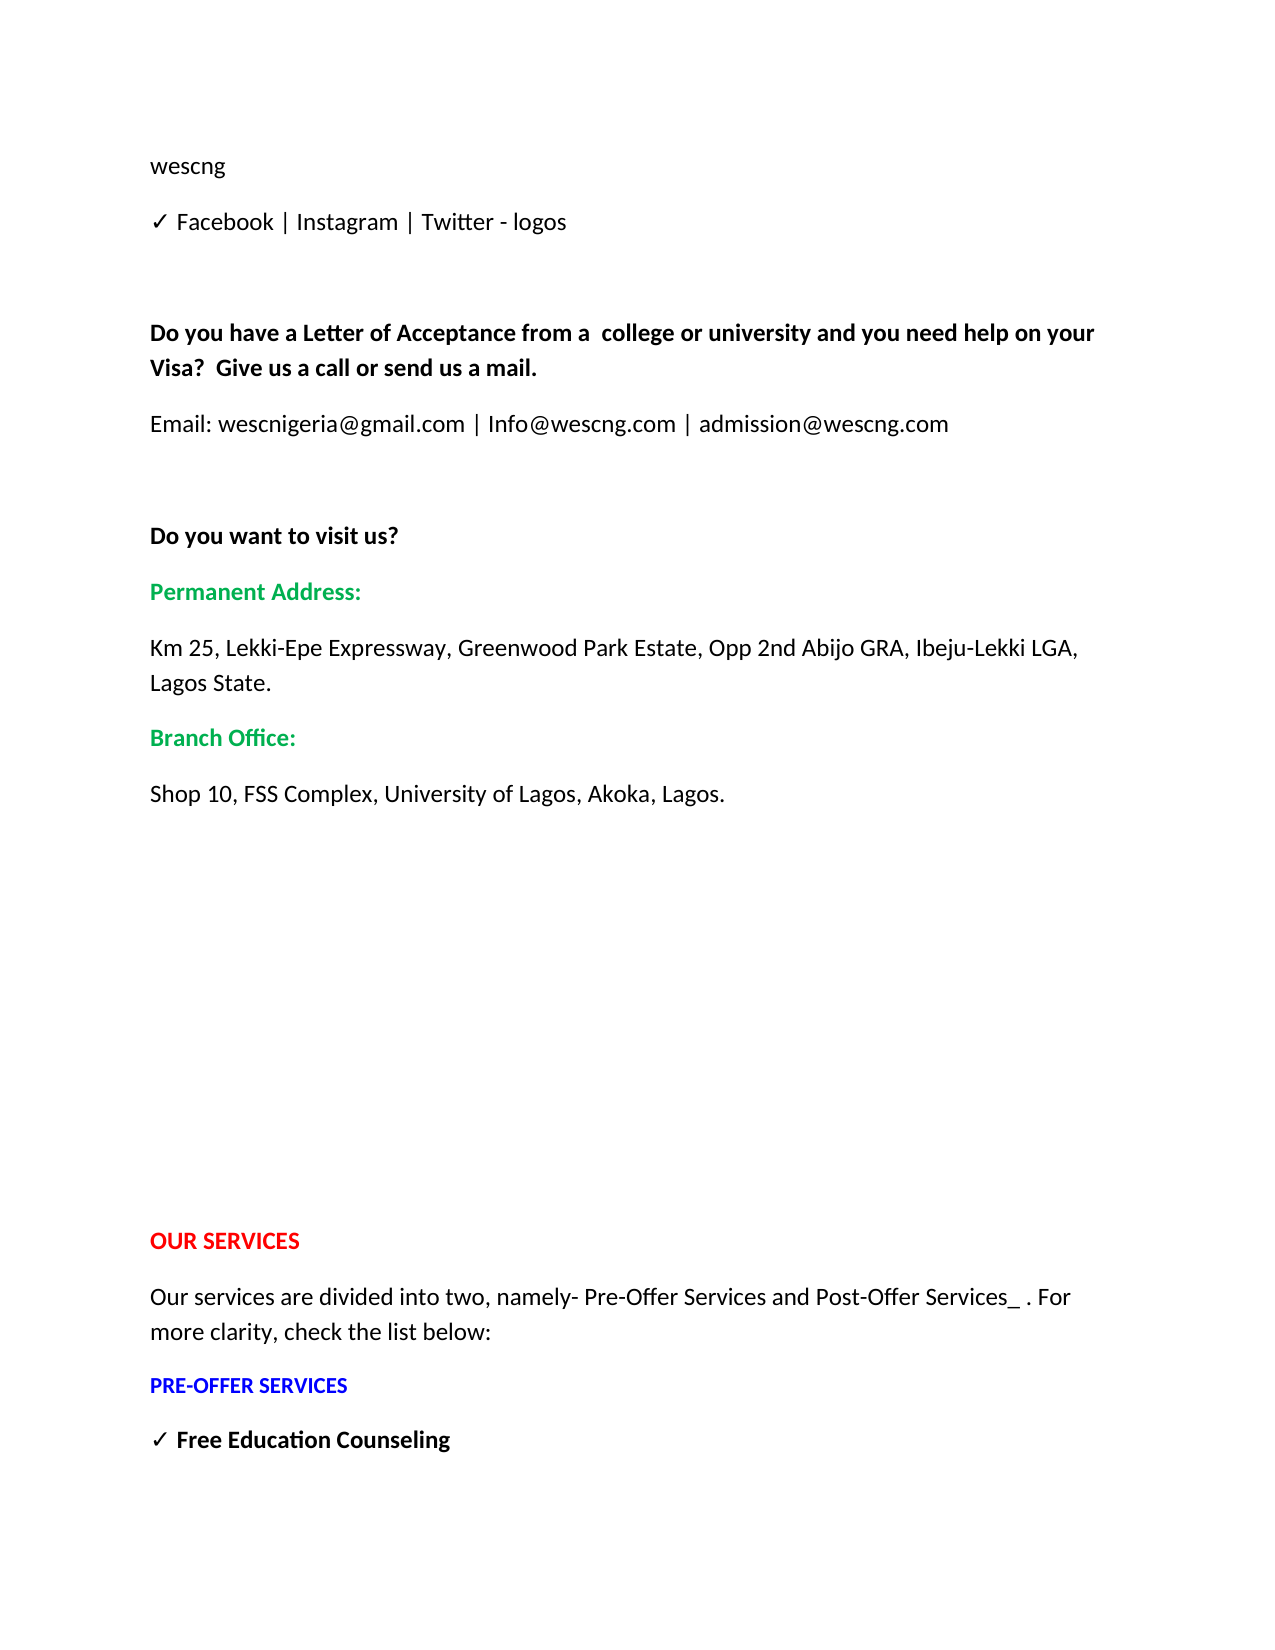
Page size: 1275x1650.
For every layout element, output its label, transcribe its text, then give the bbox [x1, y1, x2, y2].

text Do you have a Letter of Acceptance from a college or university and you need help on your Visa? Give us a call or send us a mail. [150, 317, 1125, 383]
text ✓ Free Education Counseling [150, 1425, 1125, 1455]
text Branch Office: [150, 722, 1125, 753]
text Km 25, Lekki-Epe Expressway, Greenwood Park Estate, Opp 2nd Abijo GRA, Ibeju-Lekki LGA, Lagos State. [150, 632, 1125, 697]
text OUR SERVICES [150, 1225, 1125, 1256]
text Our services are divided into two, namely- Pre-Offer Services and Post-Offer Services_ . For more clarity, check the list below: [150, 1281, 1125, 1346]
text PRE-OFFER SERVICES [150, 1372, 1125, 1400]
text Permanent Address: [150, 576, 1125, 606]
text ✓ Facebook | Instagram | Twitter - logos [150, 206, 1125, 236]
text Do you want to visit us? [150, 520, 1125, 551]
text wescng [150, 150, 1125, 181]
text Shop 10, FSS Complex, University of Lagos, Akoka, Lagos. [150, 778, 1125, 809]
text Email: wescnigeria@gmail.com | Info@wescng.com | admission@wescng.com [150, 408, 1125, 439]
